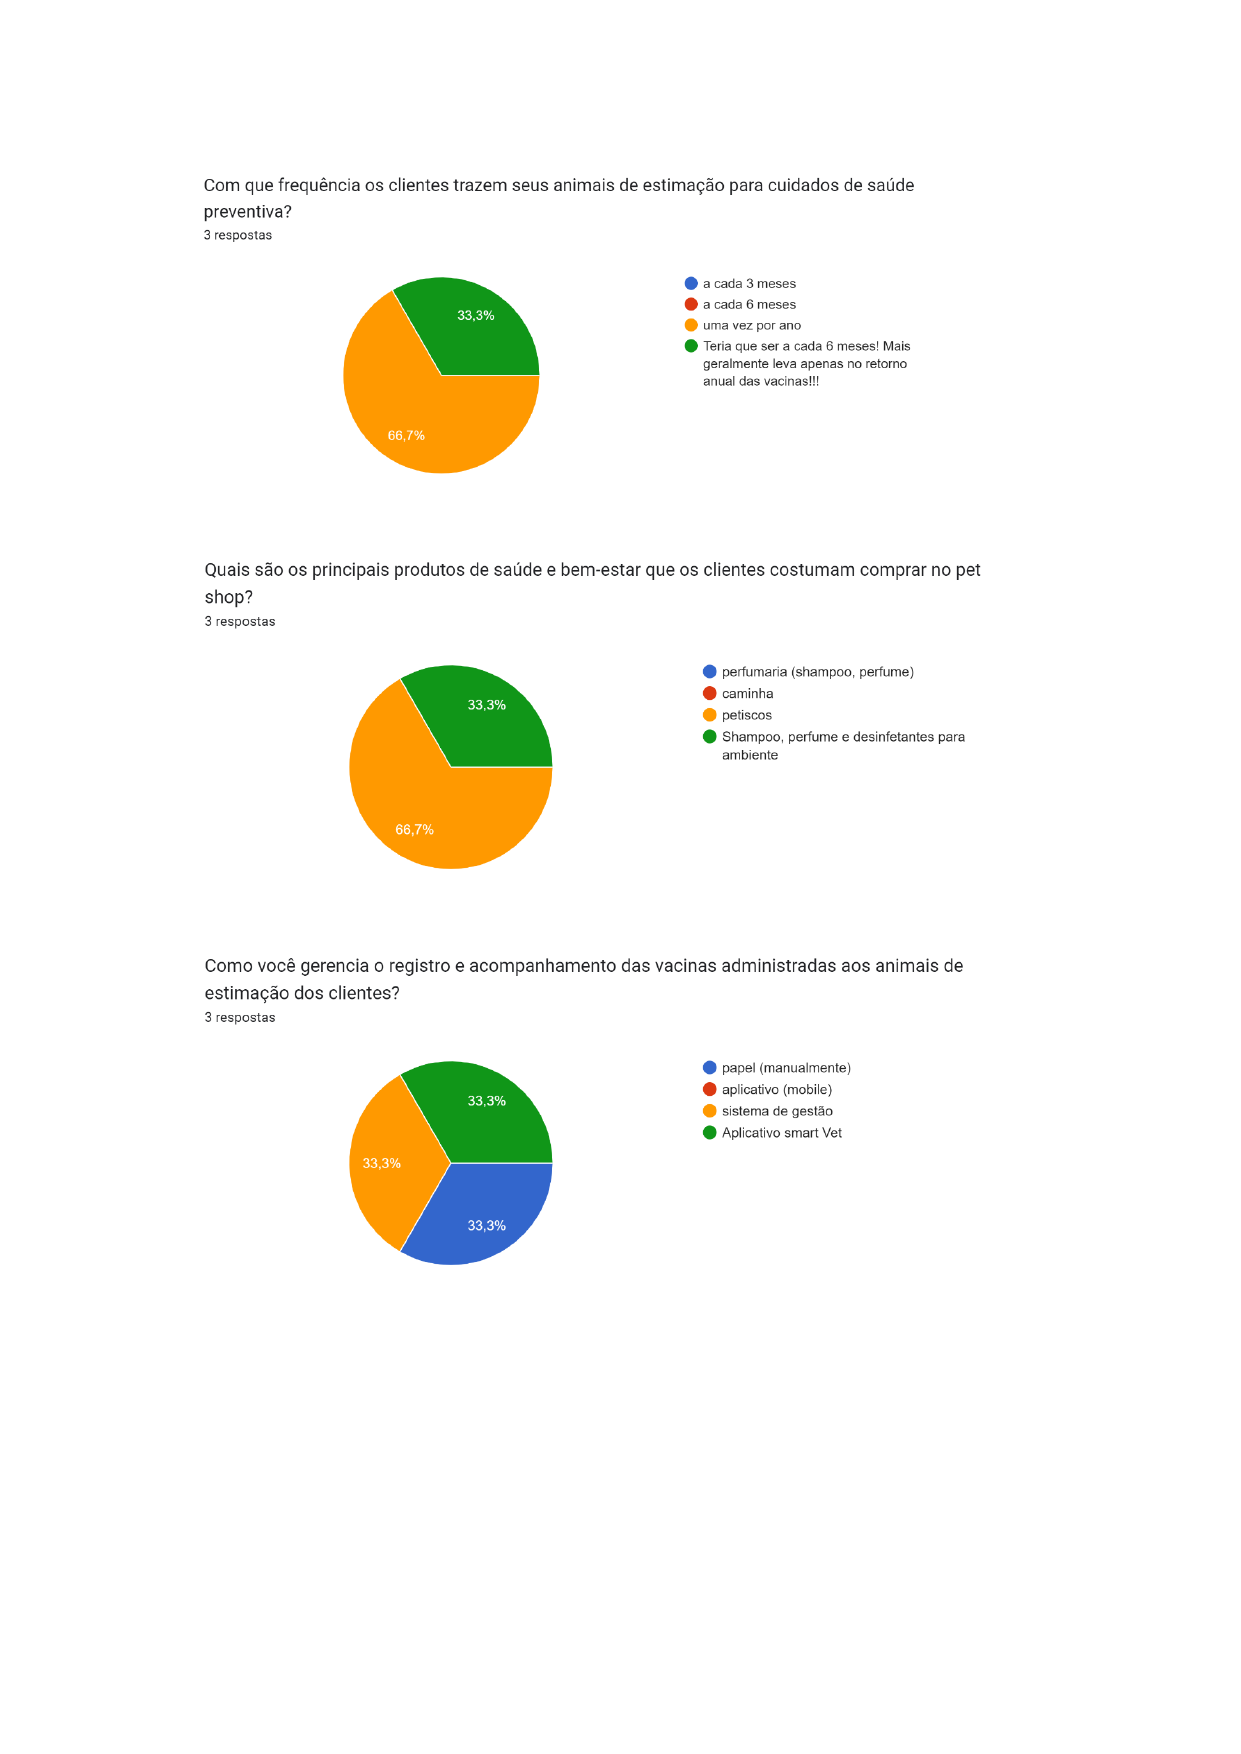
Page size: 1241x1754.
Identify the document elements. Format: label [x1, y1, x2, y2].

picture [177, 530, 1008, 908]
picture [177, 147, 979, 511]
picture [177, 926, 1008, 1304]
